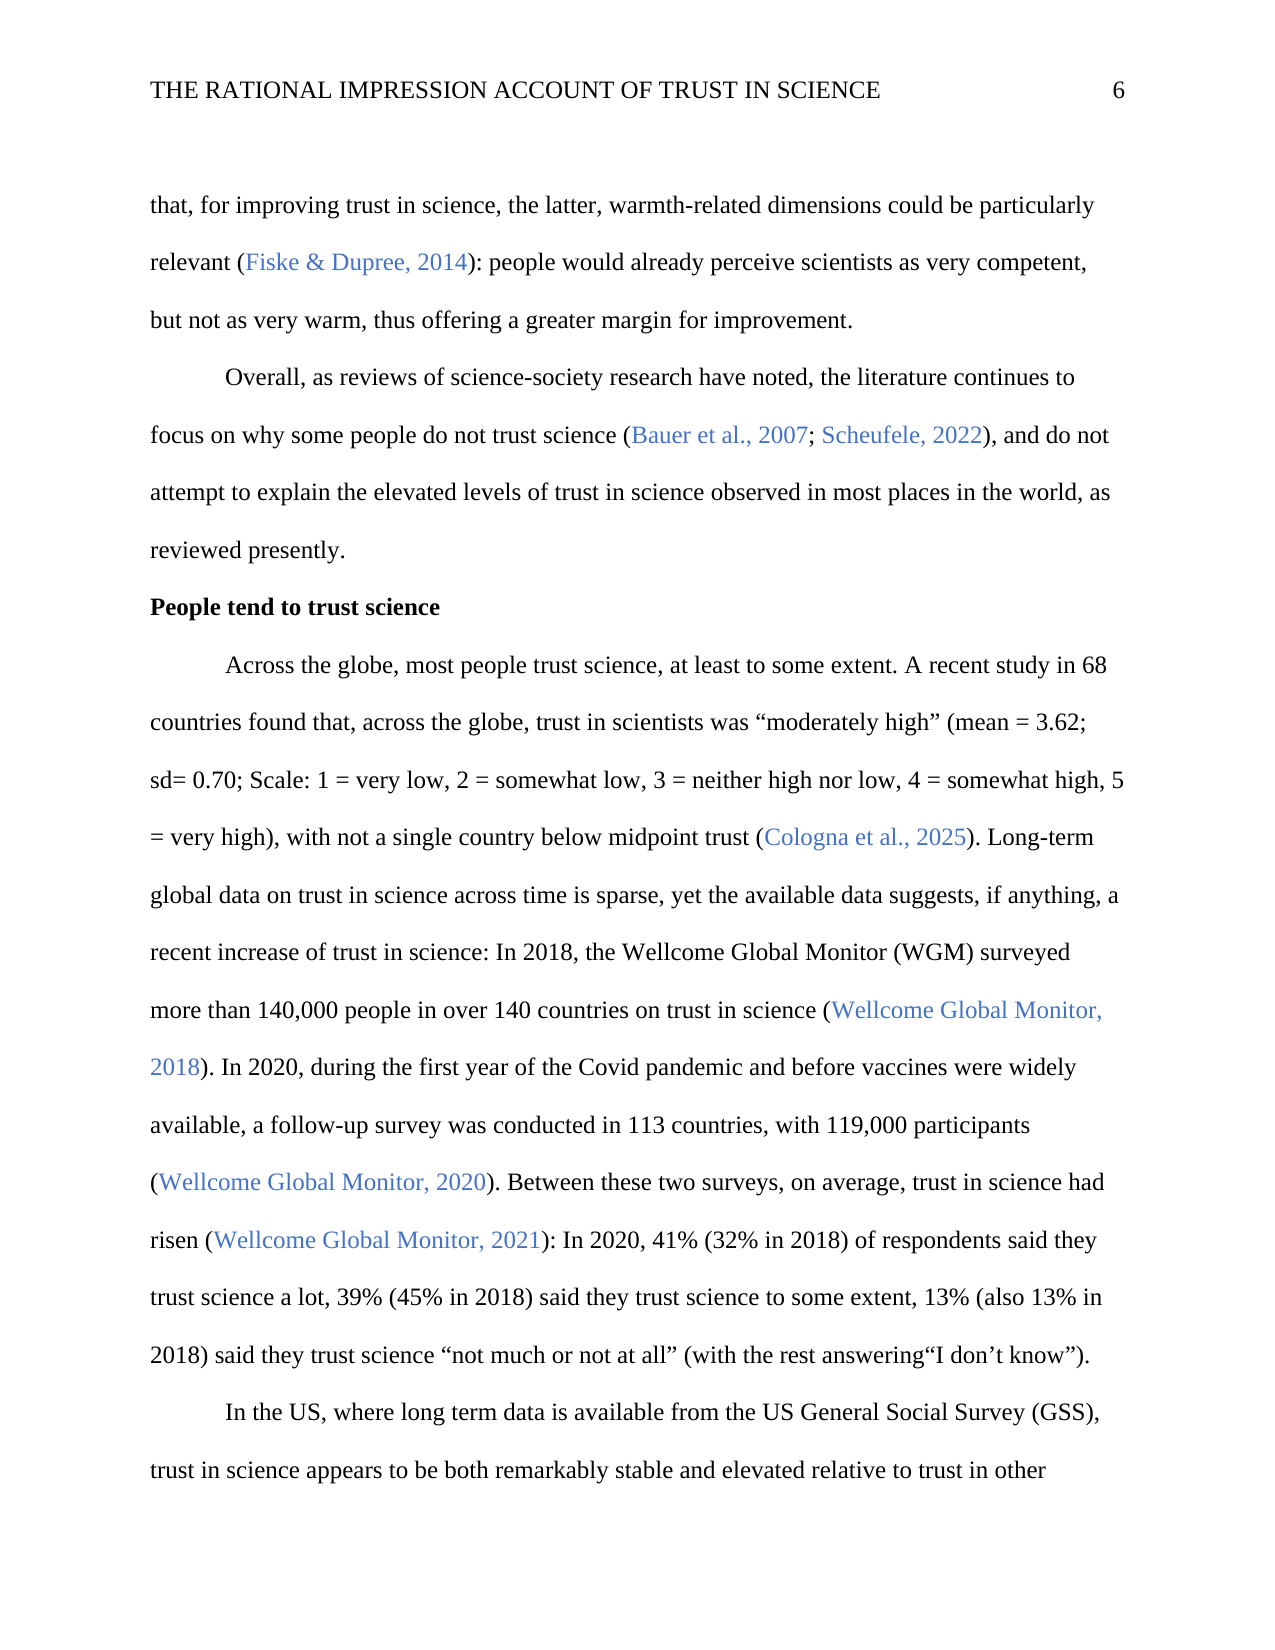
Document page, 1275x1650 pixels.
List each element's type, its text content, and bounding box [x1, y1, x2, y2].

text Overall, as reviews of science-society research have noted, the literature continues to focus on why some people do not trust science (Bauer et al., 2007; Scheufele, 2022), and do not attempt to explain the elevated levels of trust in science observed in most places in the world, as reviewed presently. [150, 362, 1125, 564]
subtitle People tend to trust science [150, 592, 1125, 621]
text Across the globe, most people trust science, at least to some extent. A recent study in 68 countries found that, across the globe, trust in scientists was “moderately high” (mean = 3.62; sd= 0.70; Scale: 1 = very low, 2 = somewhat low, 3 = neither high nor low, 4 = somewhat high, 5 = very high), with not a single country below midpoint trust (Cologna et al., 2025). Long-term global data on trust in science across time is sparse, yet the available data suggests, if anything, a recent increase of trust in science: In 2018, the Wellcome Global Monitor (WGM) surveyed more than 140,000 people in over 140 countries on trust in science (Wellcome Global Monitor, 2018). In 2020, during the first year of the Covid pandemic and before vaccines were widely available, a follow-up survey was conducted in 113 countries, with 119,000 participants (Wellcome Global Monitor, 2020). Between these two surveys, on average, trust in science had risen (Wellcome Global Monitor, 2021): In 2020, 41% (32% in 2018) of respondents said they trust science a lot, 39% (45% in 2018) said they trust science to some extent, 13% (also 13% in 2018) said they trust science “not much or not at all” (with the rest answering“I don’t know”). [150, 650, 1125, 1369]
